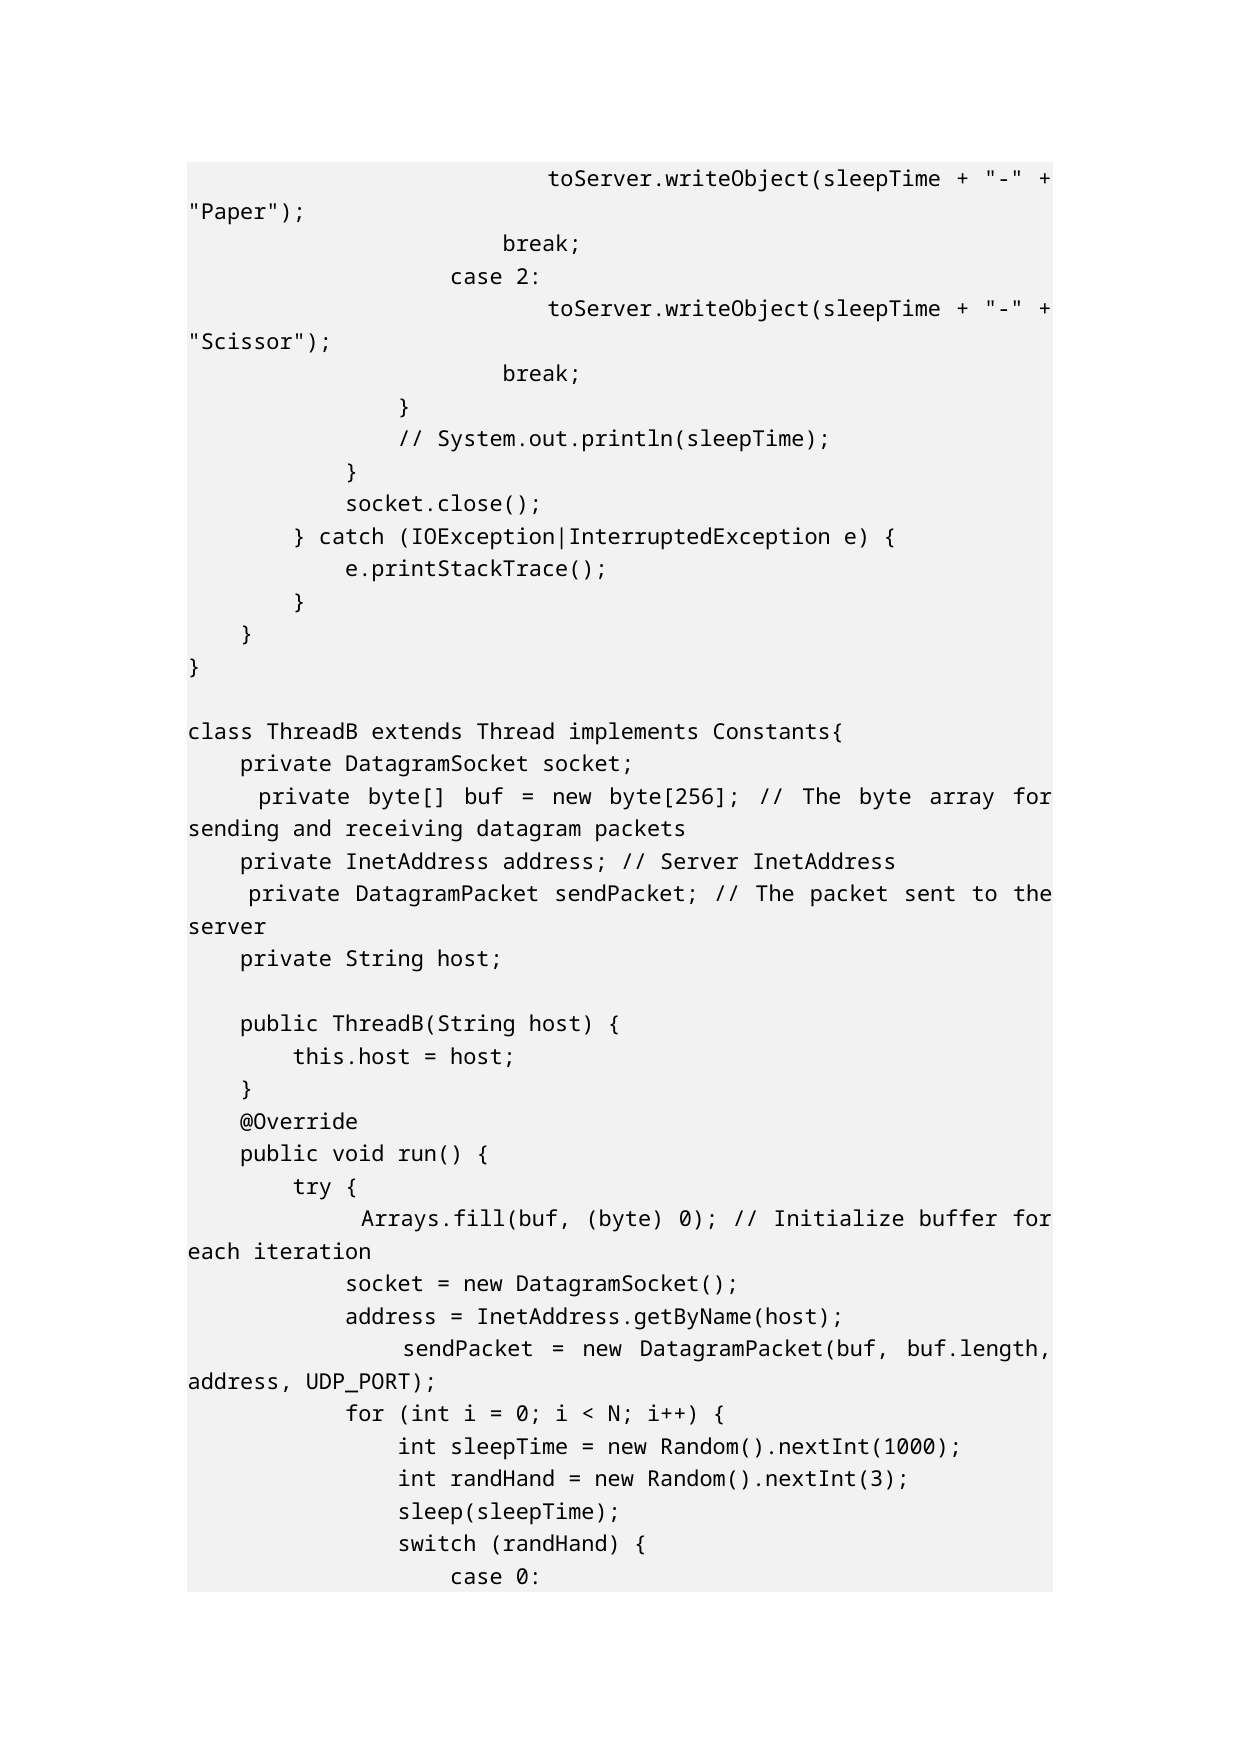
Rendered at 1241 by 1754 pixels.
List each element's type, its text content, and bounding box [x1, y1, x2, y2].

text toServer.writeObject(sleepTime + "-" + "Paper"); [187, 162, 1053, 227]
text switch (randHand) { [187, 1527, 1053, 1559]
text } [187, 454, 1053, 487]
text @Override [187, 1104, 1053, 1137]
text } [187, 1072, 1053, 1104]
text } [187, 584, 1053, 617]
text // System.out.println(sleepTime); [187, 422, 1053, 454]
text socket = new DatagramSocket(); [187, 1267, 1053, 1299]
text break; [187, 357, 1053, 389]
text } [187, 617, 1053, 649]
text public void run() { [187, 1137, 1053, 1169]
text for (int i = 0; i < N; i++) { [187, 1397, 1053, 1429]
text class ThreadB extends Thread implements Constants{ [187, 714, 1053, 747]
text } [187, 389, 1053, 422]
text private DatagramPacket sendPacket; // The packet sent to the server [187, 877, 1053, 942]
text private InetAddress address; // Server InetAddress [187, 844, 1053, 877]
text try { [187, 1169, 1053, 1202]
text toServer.writeObject(sleepTime + "-" + "Scissor"); [187, 292, 1053, 357]
text private byte[] buf = new byte[256]; // The byte array for sending and receiving datagram packets [187, 779, 1053, 844]
text this.host = host; [187, 1039, 1053, 1072]
text case 0: [187, 1559, 1053, 1592]
text } [187, 649, 1053, 682]
text private String host; [187, 942, 1053, 974]
text e.printStackTrace(); [187, 552, 1053, 584]
text } catch (IOException|InterruptedException e) { [187, 519, 1053, 552]
text int sleepTime = new Random().nextInt(1000); [187, 1429, 1053, 1462]
text case 2: [187, 259, 1053, 292]
text sleep(sleepTime); [187, 1494, 1053, 1527]
text int randHand = new Random().nextInt(3); [187, 1462, 1053, 1494]
text break; [187, 227, 1053, 259]
text address = InetAddress.getByName(host); [187, 1299, 1053, 1332]
text private DatagramSocket socket; [187, 747, 1053, 779]
text Arrays.fill(buf, (byte) 0); // Initialize buffer for each iteration [187, 1202, 1053, 1267]
text socket.close(); [187, 487, 1053, 519]
text public ThreadB(String host) { [187, 1007, 1053, 1039]
text sendPacket = new DatagramPacket(buf, buf.length, address, UDP_PORT); [187, 1332, 1053, 1397]
